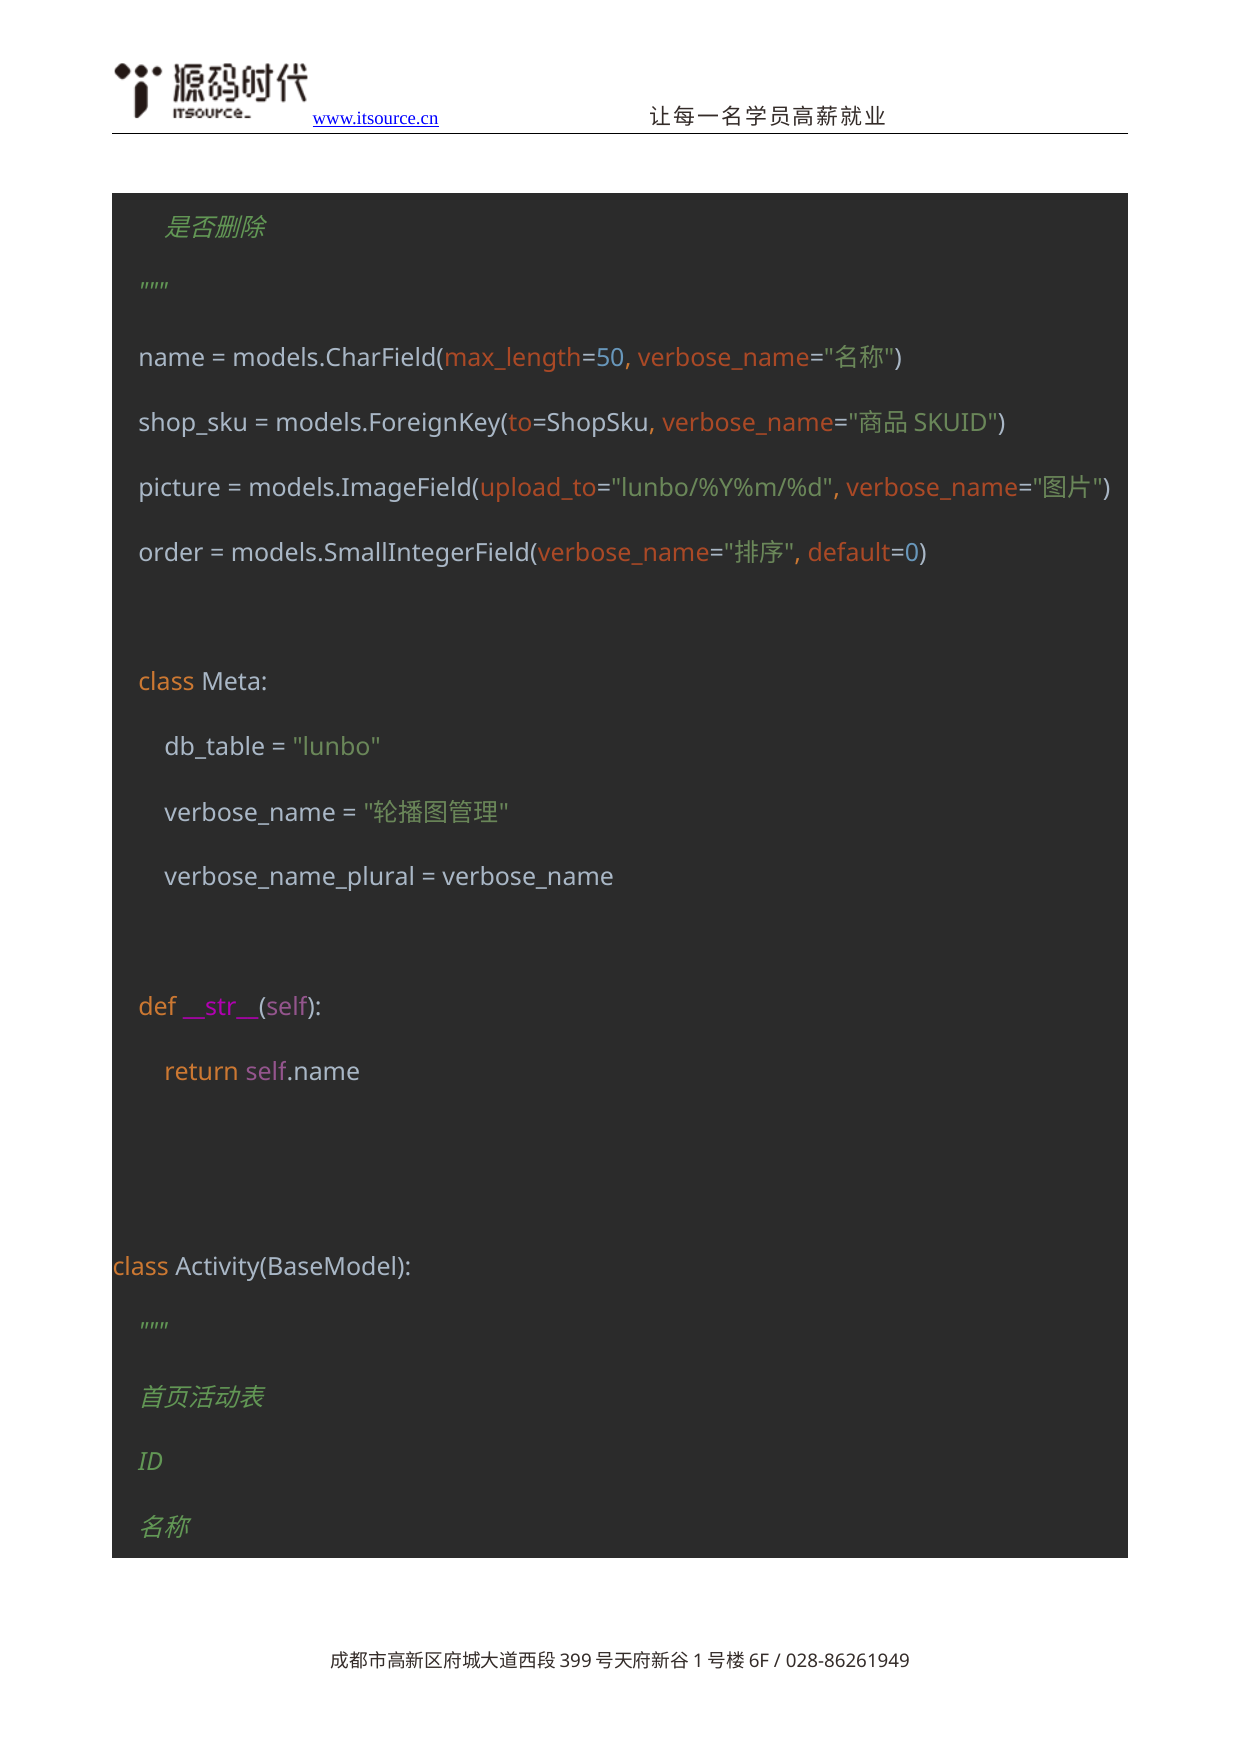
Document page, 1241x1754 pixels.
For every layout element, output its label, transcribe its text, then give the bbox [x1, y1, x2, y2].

picture [112, 59, 313, 125]
